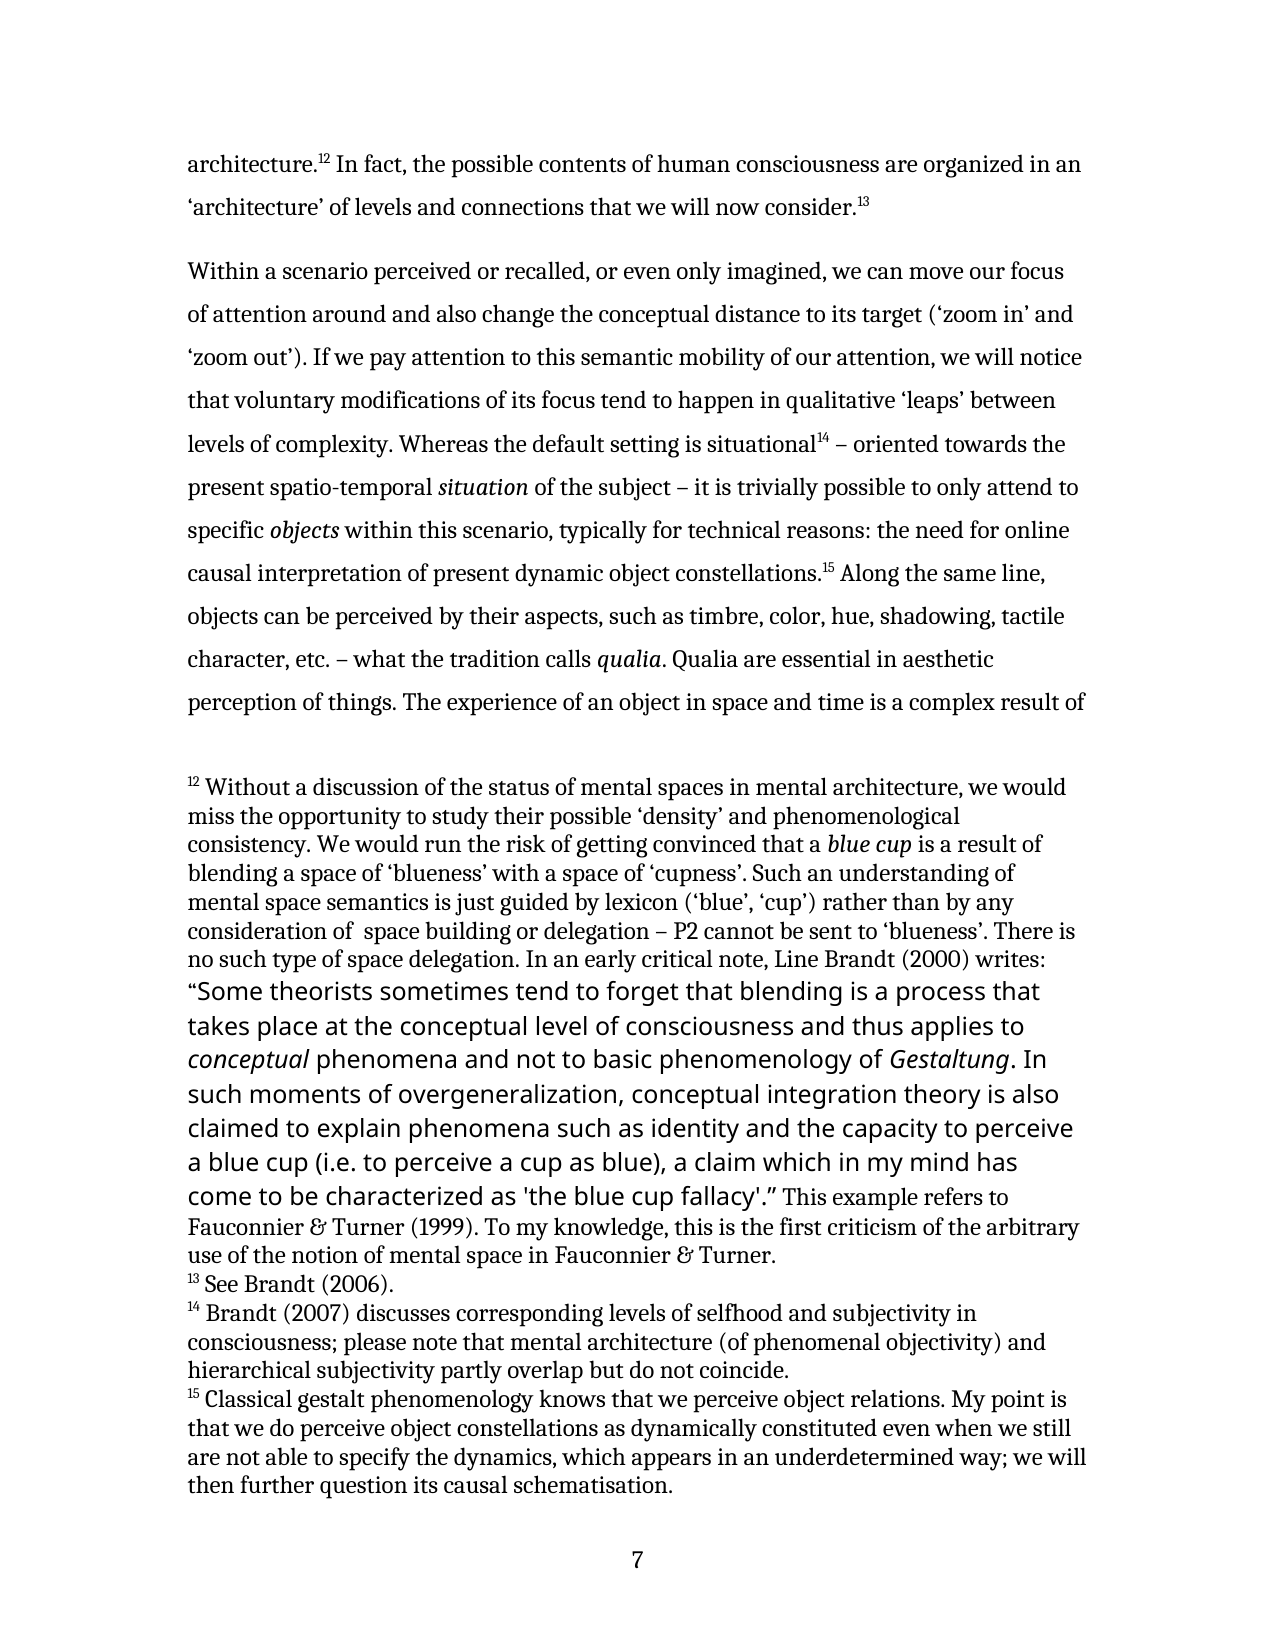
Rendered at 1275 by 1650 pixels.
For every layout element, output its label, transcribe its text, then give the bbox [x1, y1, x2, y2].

text In particular, our working memory needs to hold recent experiences while feeding prospective and action-oriented spaces from these experiential sources. In an operation of comparison, for example, the components of the comparative array are mental spaces held in parallel, while a schematized superposition of these spaces is mentally performed. In a counterfactual conditional setup, the factual and the counterfactual components form a network of spaces where a conditional (modal) delegation (protasis) from the factual space leads to another (modal) delegation (apodosis). An example will be given below (3 a). Among other things, we are going to briefly discuss the standard network for structural metaphors (3 c). However, before giving our examples of important network types (3 a-e), we have to situate the semantic content of such mental spaces and networks in a realistic context of human mental architecture. In fact, the possible contents of human consciousness are organized in an ‘architecture’ of levels and connections that we will now consider. [187, 150, 1087, 222]
text Within a scenario perceived or recalled, or even only imagined, we can move our focus of attention around and also change the conceptual distance to its target (‘zoom in’ and ‘zoom out’). If we pay attention to this semantic mobility of our attention, we will notice that voluntary modifications of its focus tend to happen in qualitative ‘leaps’ between levels of complexity. Whereas the default setting is situational – oriented towards the present spatio-temporal situation of the subject – it is trivially possible to only attend to specific objects within this scenario, typically for technical reasons: the need for online causal interpretation of present dynamic object constellations. Along the same line, objects can be perceived by their aspects, such as timbre, color, hue, shadowing, tactile character, etc. – what the tradition calls qualia. Qualia are essential in aesthetic perception of things. The experience of an object in space and time is a complex result of a mental integration of qualia; a situation is in turn a complex result of a mental integration of objects. In both cases, there is much more in the result than in the ingredients. The organizing process called Gestaltung (in Gestalt psychology) adds the cognitive design for an ‘object’, and likewise, on the next level, the cognitive format of a ‘situation’. Objectal meaning includes spatio-temporal constancy (which qualia do not have). Situational meaning includes subjectivity and agency (which objects do not have). Those factors pertain to the sort of structure characterizing each level. There are levels of integration beyond the three mentioned so far. Situations integrate into what I propose to term notions; thus, notions are ‘exemplified’ by situations, or by the situational cascades we call narratives. A notion by contrast, contains normative authority; it allows us to compare, evaluate and regulate doings and states of affairs. Rules and laws are notions in this sense. Language, which is thoroughly notional itelf, helps us develop notional systems, accomplish the evaluative tasks of human communities, and adjust existing notions to changing social realities (juridical systems are core examples of this inter-notional regulation). The evolution of a notional level in the human mental architecture is an essential prerequisite for the emergence of ethnic and political cultures, educational routines, and institutions in general. The final stage in semantic integration anchors notionality in the core of the individual subjectivity: the affects. Notions integrate to form the semantic ground of human affectivity. All singular affects – moods, emotions, passions – are rooted in agglomerations of notions; the mood called ‘happiness’, traditionally a basic normative motif in political thinking, presupposes notions such as (presence of sufficient manifestations of) Freedom, Justice, Peace, Respect, and absence of Misery and Impotence. An emotion like ‘anger’ presupposes Offense (lack of Respect); ‘fear’ presupposes Danger and Impotence, and so on. A passion like ‘love’ presupposes Fidelity, Respect, Desire, etc. Human aesthetic activity – visual arts, music, dance, theater, narrative and poetic literature – essentially contribute to the maintenance and updating of relations between notionality and affectivity. [187, 257, 1087, 717]
